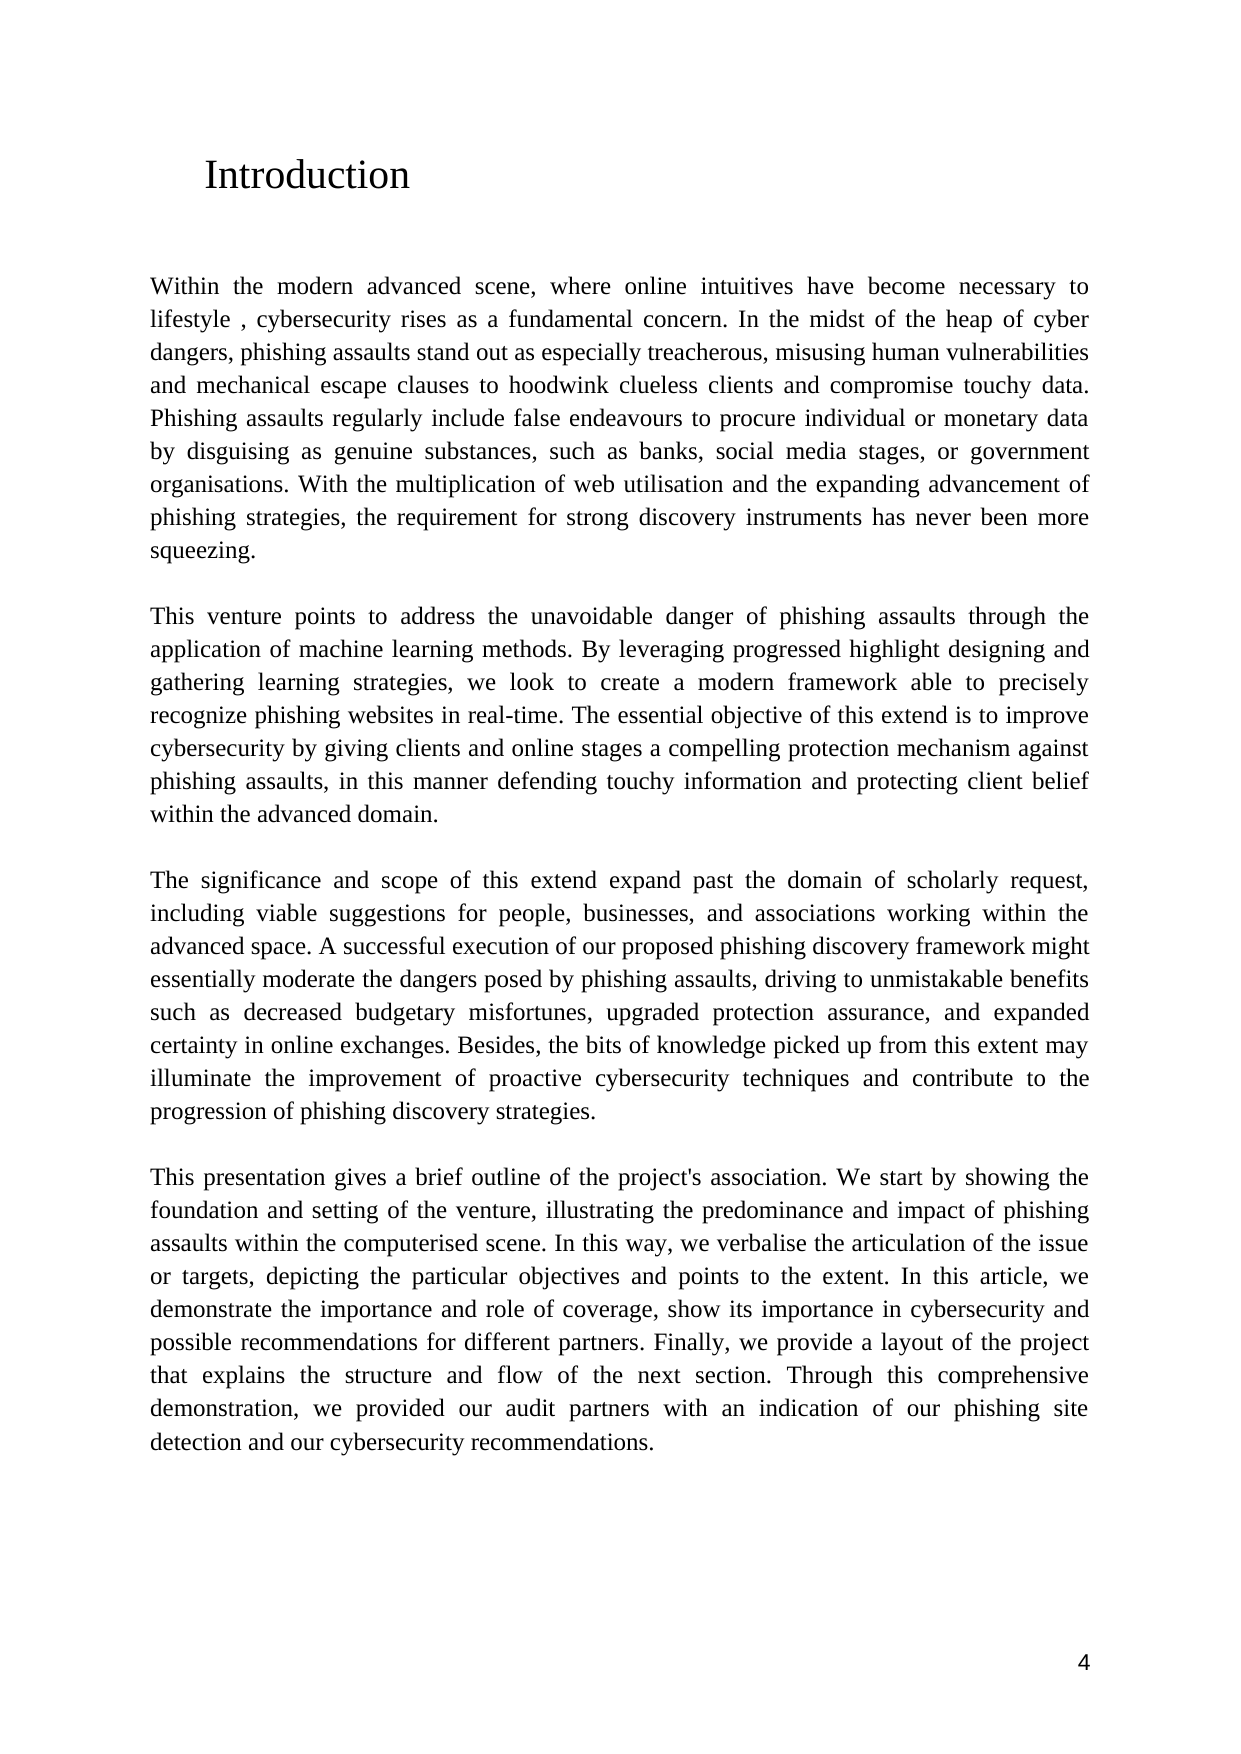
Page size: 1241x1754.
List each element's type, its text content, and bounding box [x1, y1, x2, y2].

subtitle Introduction [204, 150, 1003, 198]
